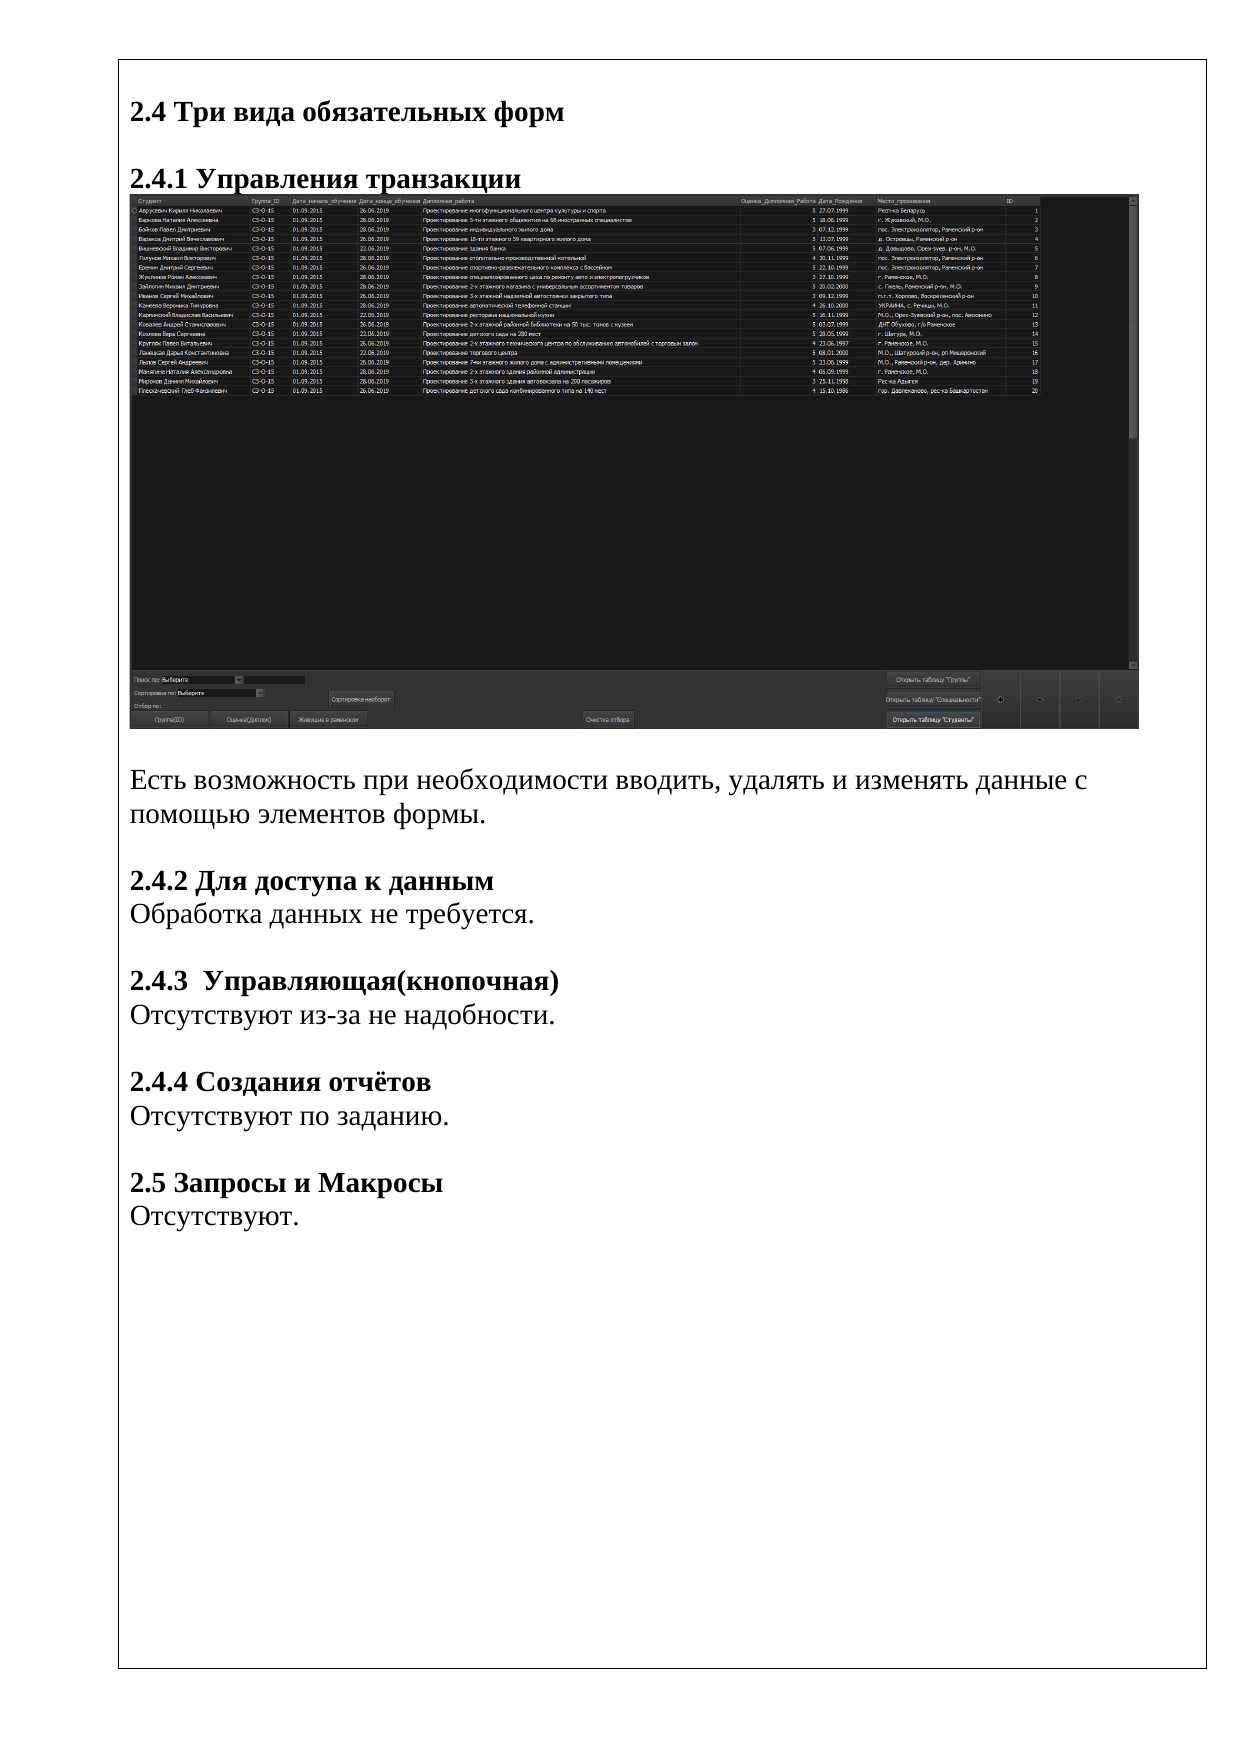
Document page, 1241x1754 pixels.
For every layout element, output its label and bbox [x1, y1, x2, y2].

picture [129, 194, 1139, 729]
table_header [119, 60, 1206, 1668]
